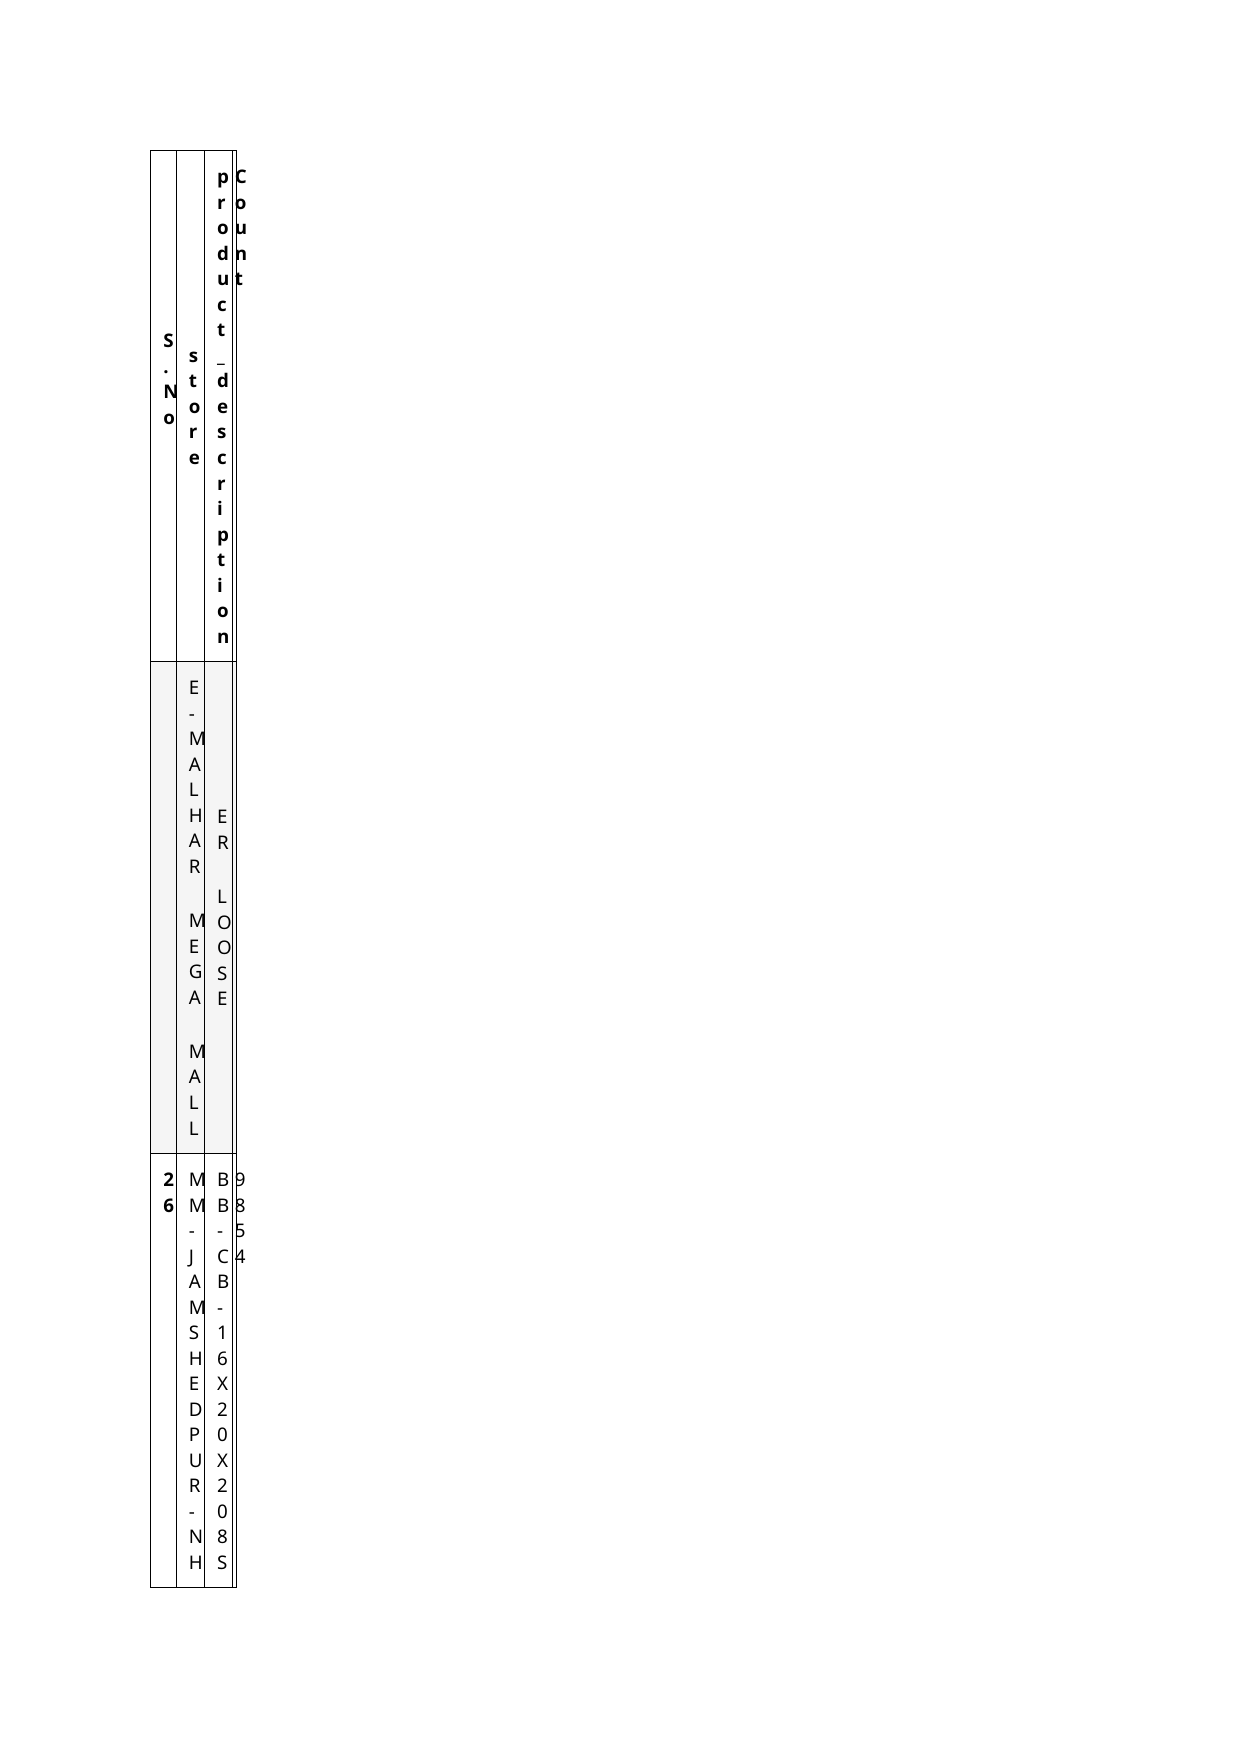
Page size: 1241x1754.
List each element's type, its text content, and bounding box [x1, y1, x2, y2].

table_cell MM-JAMSHEDPUR-NH-33 [177, 1154, 204, 1587]
table_header store [177, 151, 204, 661]
table_cell 25 [151, 662, 176, 1153]
table_cell MM-INDORE-MALHAR MEGA MALL [177, 662, 204, 1153]
table_cell 26 [151, 1154, 176, 1587]
table_header S.No [151, 151, 176, 661]
table_cell BB-CB-16X20X208SWG NEW [205, 1154, 232, 1587]
table_cell LADYFINGER LOOSE [205, 662, 232, 1153]
table_header product_description [205, 151, 232, 661]
